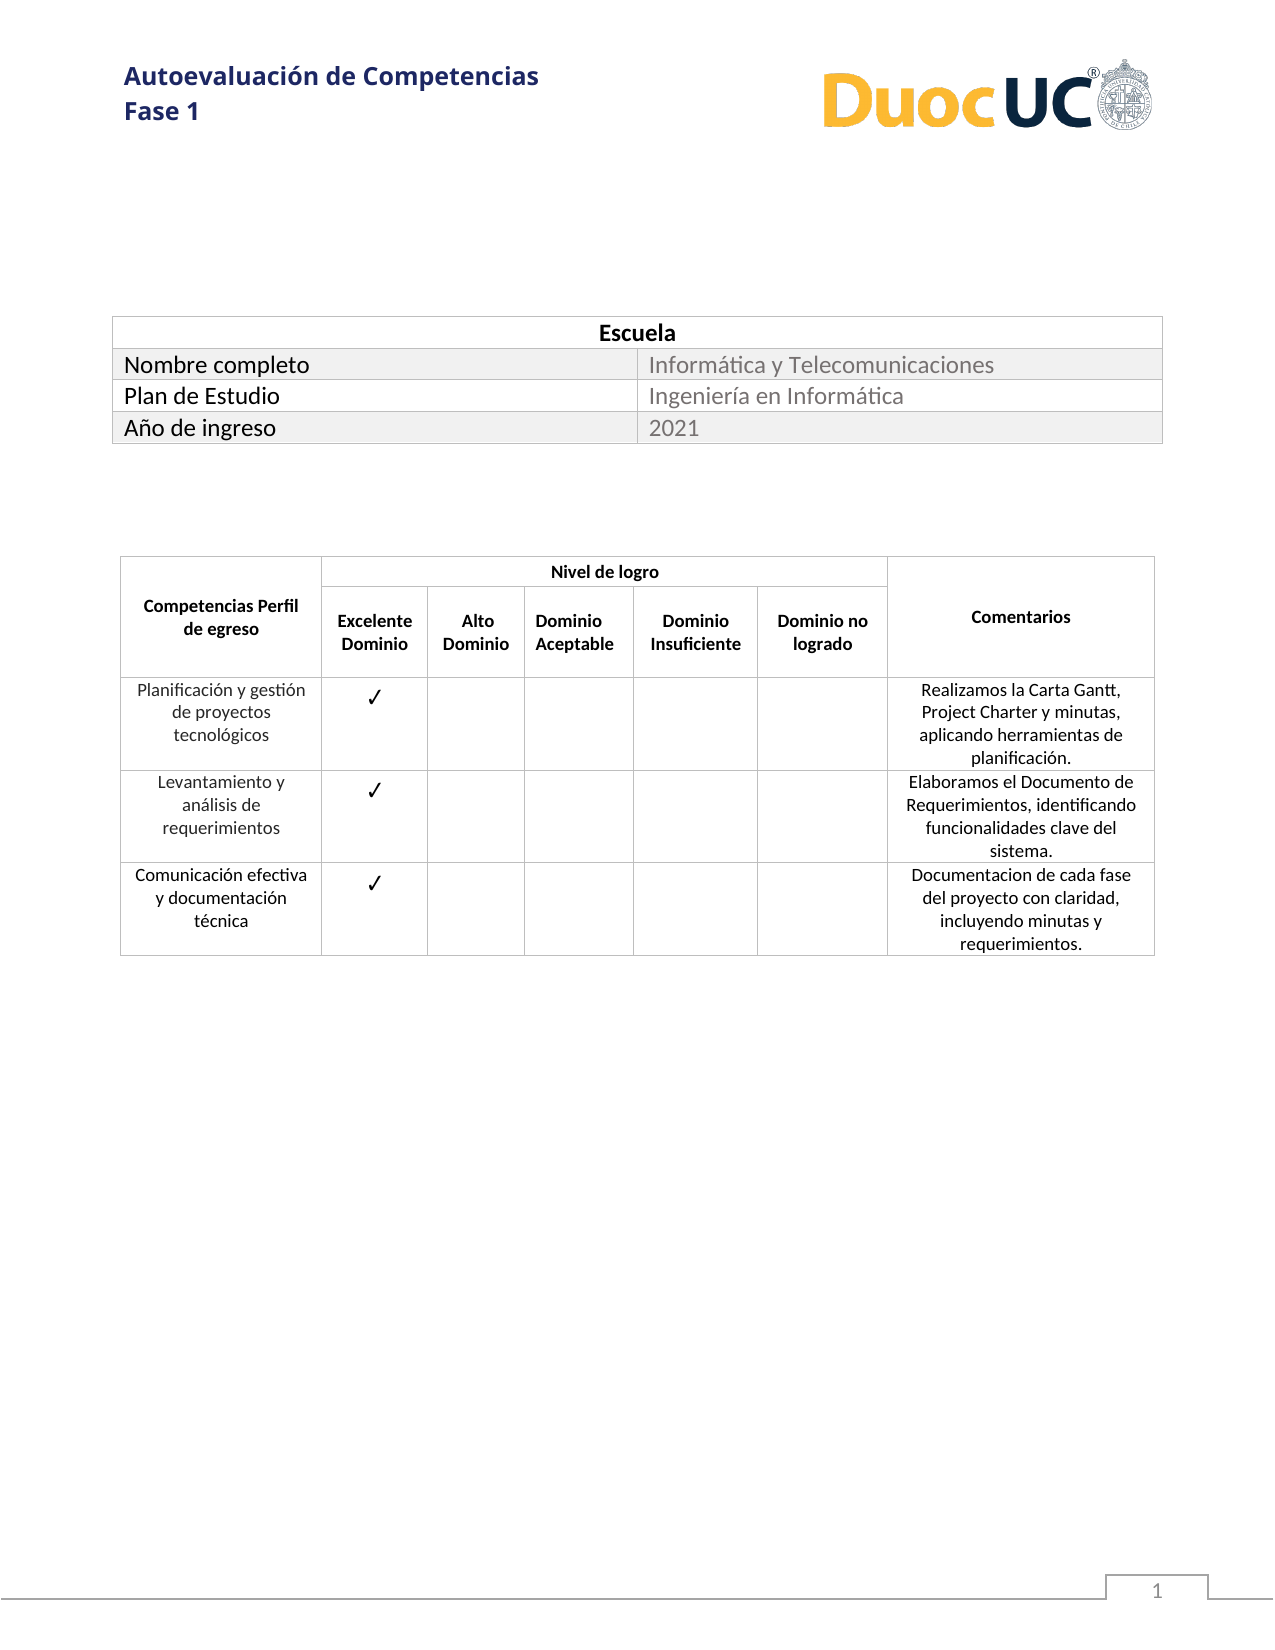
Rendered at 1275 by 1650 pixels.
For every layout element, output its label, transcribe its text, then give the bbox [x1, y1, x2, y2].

table_cell ✔ [322, 771, 427, 862]
picture [824, 59, 1152, 130]
table_cell [758, 678, 887, 769]
table_cell Documentacion de cada fase del proyecto con claridad, incluyendo minutas y requerimientos. [888, 863, 1154, 955]
table_cell Excelente Dominio [322, 587, 427, 677]
table_cell [428, 771, 524, 862]
table_cell Alto Dominio [428, 587, 524, 677]
table_cell [634, 863, 757, 955]
table_cell 2021 [638, 412, 1162, 442]
table_header Escuela [113, 317, 1162, 348]
table_cell [634, 678, 757, 769]
table_cell Comunicación efectiva y documentación técnica [121, 863, 321, 955]
table_cell ✔ [322, 863, 427, 955]
table_cell Ingeniería en Informática [638, 380, 1162, 411]
table_cell [758, 771, 887, 862]
table_cell Dominio no logrado [758, 587, 887, 677]
table_cell Plan de Estudio [113, 380, 637, 411]
table_cell Dominio Insuficiente [634, 587, 757, 677]
table_cell ✔ [322, 678, 427, 769]
table_cell Elaboramos el Documento de Requerimientos, identificando funcionalidades clave del sistema. [888, 771, 1154, 862]
table_header Nivel de logro [322, 557, 887, 586]
table_cell [758, 863, 887, 955]
table_cell Realizamos la Carta Gantt, Project Charter y minutas, aplicando herramientas de planificación. [888, 678, 1154, 769]
table_header Comentarios [888, 557, 1154, 677]
table_cell Informática y Telecomunicaciones [638, 349, 1162, 379]
table_cell Año de ingreso [113, 412, 637, 442]
table_cell [525, 863, 633, 955]
table_header Competencias Perfil de egreso [121, 557, 321, 677]
table_cell [428, 678, 524, 769]
table_cell Dominio Aceptable [525, 587, 633, 677]
table_cell [525, 771, 633, 862]
table_cell [428, 863, 524, 955]
table_cell Planificación y gestión de proyectos tecnológicos [121, 678, 321, 769]
table_cell Levantamiento y análisis de requerimientos [121, 771, 321, 862]
table_cell Nombre completo [113, 349, 637, 379]
table_cell [525, 678, 633, 769]
table_cell [634, 771, 757, 862]
